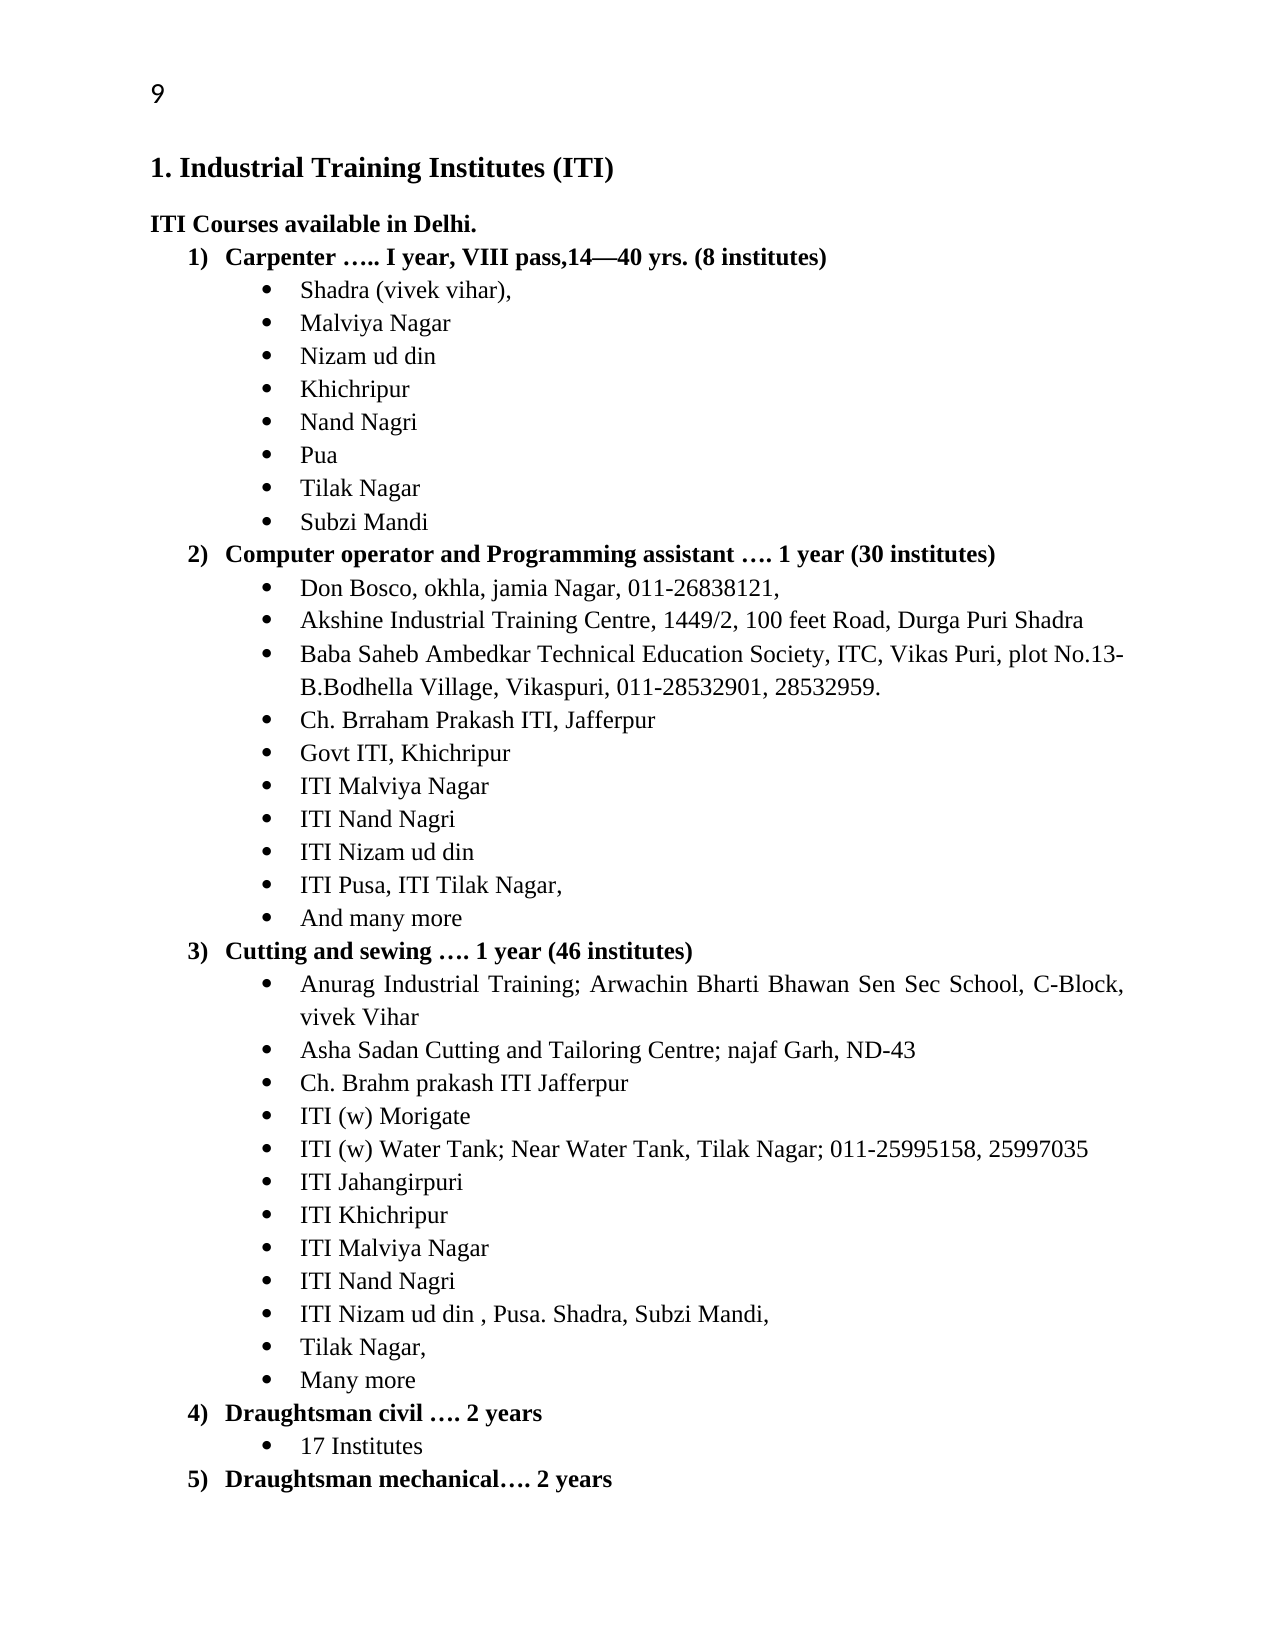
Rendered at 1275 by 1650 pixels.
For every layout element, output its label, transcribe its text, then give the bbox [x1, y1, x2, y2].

list Anurag Industrial Training; Arwachin Bharti Bhawan Sen Sec School, C-Block, vivek Vihar [262, 969, 1125, 1031]
list Carpenter ….. I year, VIII pass,14—40 yrs. (8 institutes) [187, 242, 1125, 271]
list Khichripur [262, 374, 1125, 403]
list ITI Jahangirpuri [262, 1167, 1125, 1196]
list Subzi Mandi [262, 507, 1125, 535]
list Computer operator and Programming assistant …. 1 year (30 institutes) [187, 539, 1125, 568]
list Draughtsman mechanical…. 2 years [187, 1464, 1125, 1493]
list Draughtsman civil …. 2 years [187, 1398, 1125, 1427]
list ITI Nizam ud din [262, 837, 1125, 866]
text ITI Courses available in Delhi. [150, 209, 1125, 238]
list ITI Nand Nagri [262, 1266, 1125, 1295]
list ITI Nizam ud din , Pusa. Shadra, Subzi Mandi, [262, 1299, 1125, 1328]
list Pua [262, 441, 1125, 469]
list Govt ITI, Khichripur [262, 738, 1125, 766]
list Ch. Brraham Prakash ITI, Jafferpur [262, 705, 1125, 733]
list Akshine Industrial Training Centre, 1449/2, 100 feet Road, Durga Puri Shadra [262, 606, 1125, 634]
text 1. Industrial Training Institutes (ITI) [150, 150, 1125, 183]
list Don Bosco, okhla, jamia Nagar, 011-26838121, [262, 573, 1125, 601]
list Many more [262, 1365, 1125, 1394]
list ITI Malviya Nagar [262, 1233, 1125, 1262]
list ITI Pusa, ITI Tilak Nagar, [262, 870, 1125, 898]
list ITI Khichripur [262, 1200, 1125, 1229]
list Cutting and sewing …. 1 year (46 institutes) [187, 936, 1125, 964]
list Tilak Nagar, [262, 1332, 1125, 1361]
list ITI Nand Nagri [262, 804, 1125, 832]
list Ch. Brahm prakash ITI Jafferpur [262, 1068, 1125, 1097]
list Shadra (vivek vihar), [262, 275, 1125, 304]
list Tilak Nagar [262, 473, 1125, 502]
list Asha Sadan Cutting and Tailoring Centre; najaf Garh, ND-43 [262, 1035, 1125, 1064]
list ITI Malviya Nagar [262, 771, 1125, 799]
list Nand Nagri [262, 407, 1125, 436]
list 17 Institutes [262, 1431, 1125, 1460]
list Nizam ud din [262, 341, 1125, 370]
list Baba Saheb Ambedkar Technical Education Society, ITC, Vikas Puri, plot No.13- B.Bodhella Village, Vikaspuri, 011-28532901, 28532959. [262, 639, 1125, 700]
list ITI (w) Morigate [262, 1101, 1125, 1130]
list Malviya Nagar [262, 308, 1125, 337]
list And many more [262, 903, 1125, 932]
list ITI (w) Water Tank; Near Water Tank, Tilak Nagar; 011-25995158, 25997035 [262, 1134, 1125, 1163]
